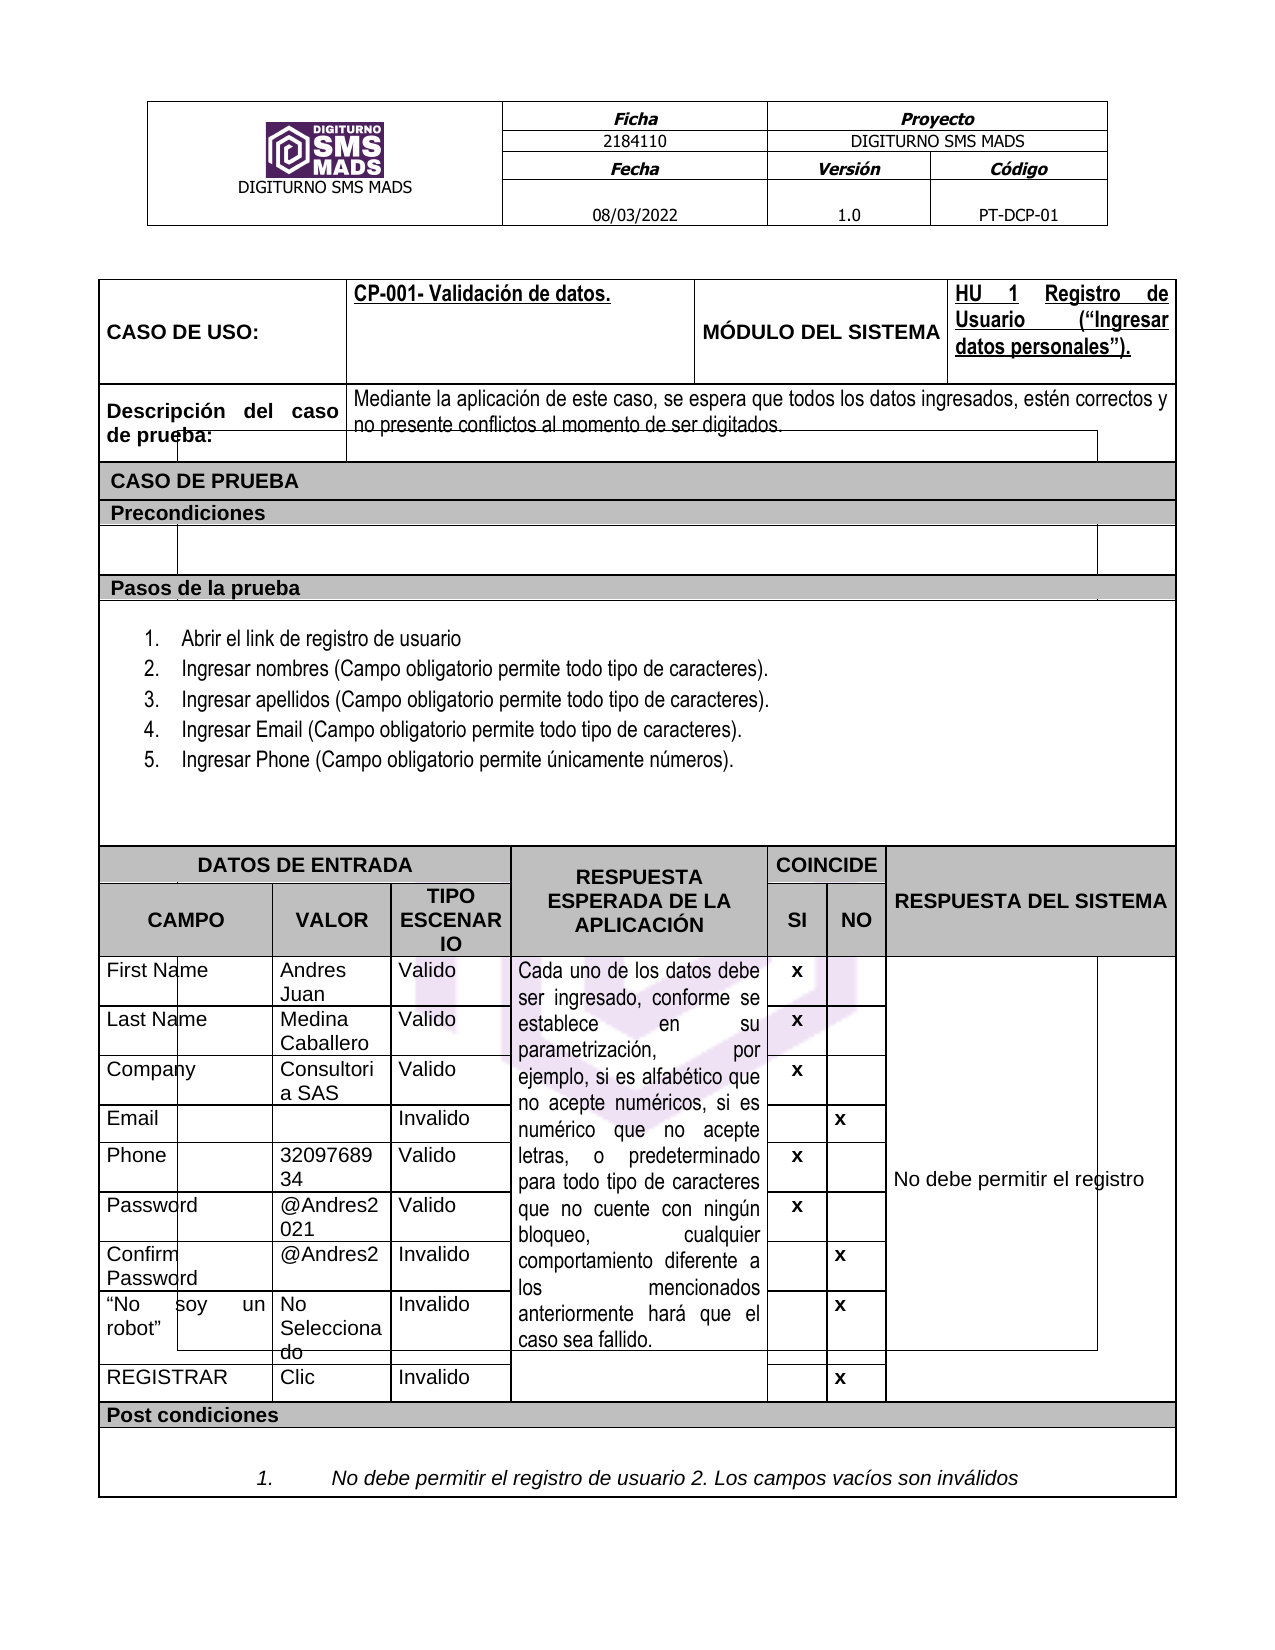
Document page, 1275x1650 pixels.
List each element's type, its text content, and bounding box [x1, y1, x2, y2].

table_cell x [828, 1242, 885, 1290]
table_cell NO [828, 884, 885, 956]
table_cell x [768, 1193, 826, 1241]
table_cell x [828, 1365, 885, 1401]
table_cell Descripción del caso de prueba: [100, 385, 346, 461]
table_cell x [768, 1007, 826, 1055]
table_cell [768, 1292, 826, 1364]
table_cell VALOR [273, 884, 390, 956]
table_cell Consultoria SAS [273, 1056, 390, 1104]
table_cell COINCIDE [768, 847, 885, 882]
table_cell [828, 1056, 885, 1104]
table_cell Invalido [392, 1242, 510, 1290]
table_cell 3209768934 [273, 1143, 390, 1191]
table_cell Confirm Password [100, 1242, 272, 1290]
table_cell Cada uno de los datos debe ser ingresado, conforme se establece en su parametrización, por ejemplo, si es alfabético que no acepte numéricos, si es numérico que no acepte letras, o predeterminado para todo tipo de caracteres que no cuente con ningún bloqueo, cualquier comportamiento diferente a los mencionados anteriormente hará que el caso sea fallido. [512, 957, 767, 1401]
table_cell RESPUESTA ESPERADA DE LA APLICACIÓN [512, 847, 767, 956]
table_cell x [828, 1106, 885, 1142]
table_cell Invalido [392, 1292, 510, 1364]
table_cell Medina Caballero [273, 1007, 390, 1055]
table_cell [828, 1193, 885, 1241]
table_cell CP-001- Validación de datos. [347, 280, 694, 383]
table_cell Invalido [392, 1365, 510, 1401]
table_cell Abrir el link de registro de usuario Ingresar nombres (Campo obligatorio permite todo tipo de caracteres). Ingresar apellidos (Campo obligatorio permite todo tipo de caracteres). Ingresar Email (Campo obligatorio permite todo tipo de caracteres). Ingresar Phone (Campo obligatorio permite únicamente números). [100, 601, 1175, 845]
table_cell Clic [273, 1365, 390, 1401]
table_cell Email [100, 1106, 272, 1142]
table_cell [828, 1143, 885, 1191]
table_cell MÓDULO DEL SISTEMA [695, 280, 947, 383]
table_cell CAMPO [100, 884, 272, 956]
table_cell [768, 1242, 826, 1290]
table_cell @Andres2 [273, 1242, 390, 1290]
table_cell x [828, 1292, 885, 1364]
table_cell Post condiciones [100, 1403, 1175, 1427]
table_cell Last Name [100, 1007, 272, 1055]
table_cell [100, 526, 1175, 574]
table_cell [828, 957, 885, 1005]
table_cell Valido [392, 1056, 510, 1104]
table_cell @Andres2021 [273, 1193, 390, 1241]
table_cell Valido [392, 957, 510, 1005]
table_cell REGISTRAR [100, 1365, 272, 1401]
table_cell Andres Juan [273, 957, 390, 1005]
table_cell CASO DE PRUEBA [100, 463, 1175, 499]
table_cell CASO DE USO: [100, 280, 346, 383]
table_cell Password [100, 1193, 272, 1241]
table_cell Invalido [392, 1106, 510, 1142]
table_cell SI [768, 884, 826, 956]
table_cell Valido [392, 1143, 510, 1191]
table_cell No debe permitir el registro de usuario 2. Los campos vacíos son inválidos [100, 1428, 1175, 1496]
table_cell Pasos de la prueba [100, 576, 1175, 599]
table_cell Valido [392, 1193, 510, 1241]
table_cell Company [100, 1056, 272, 1104]
table_cell [273, 1106, 390, 1142]
table_cell No Seleccionado [273, 1292, 390, 1364]
table_cell “No soy un robot” [100, 1292, 272, 1364]
table_cell x [768, 1056, 826, 1104]
table_cell Valido [392, 1007, 510, 1055]
table_cell Precondiciones [100, 501, 1175, 524]
table_cell DATOS DE ENTRADA [100, 847, 510, 882]
table_cell First Name [100, 957, 272, 1005]
table_cell RESPUESTA DEL SISTEMA [887, 847, 1175, 956]
picture [265, 122, 384, 178]
table_cell x [768, 1143, 826, 1191]
table_cell [768, 1106, 826, 1142]
table_cell Phone [100, 1143, 272, 1191]
table_cell Mediante la aplicación de este caso, se espera que todos los datos ingresados, estén correctos y no presente conflictos al momento de ser digitados. [347, 385, 1175, 461]
table_cell x [768, 957, 826, 1005]
table_cell [828, 1007, 885, 1055]
table_cell HU 1 Registro de Usuario (“Ingresar datos personales”). [948, 280, 1175, 383]
table_cell No debe permitir el registro [887, 957, 1175, 1401]
table_cell [768, 1365, 826, 1401]
table_cell TIPO ESCENARIO [392, 884, 510, 956]
